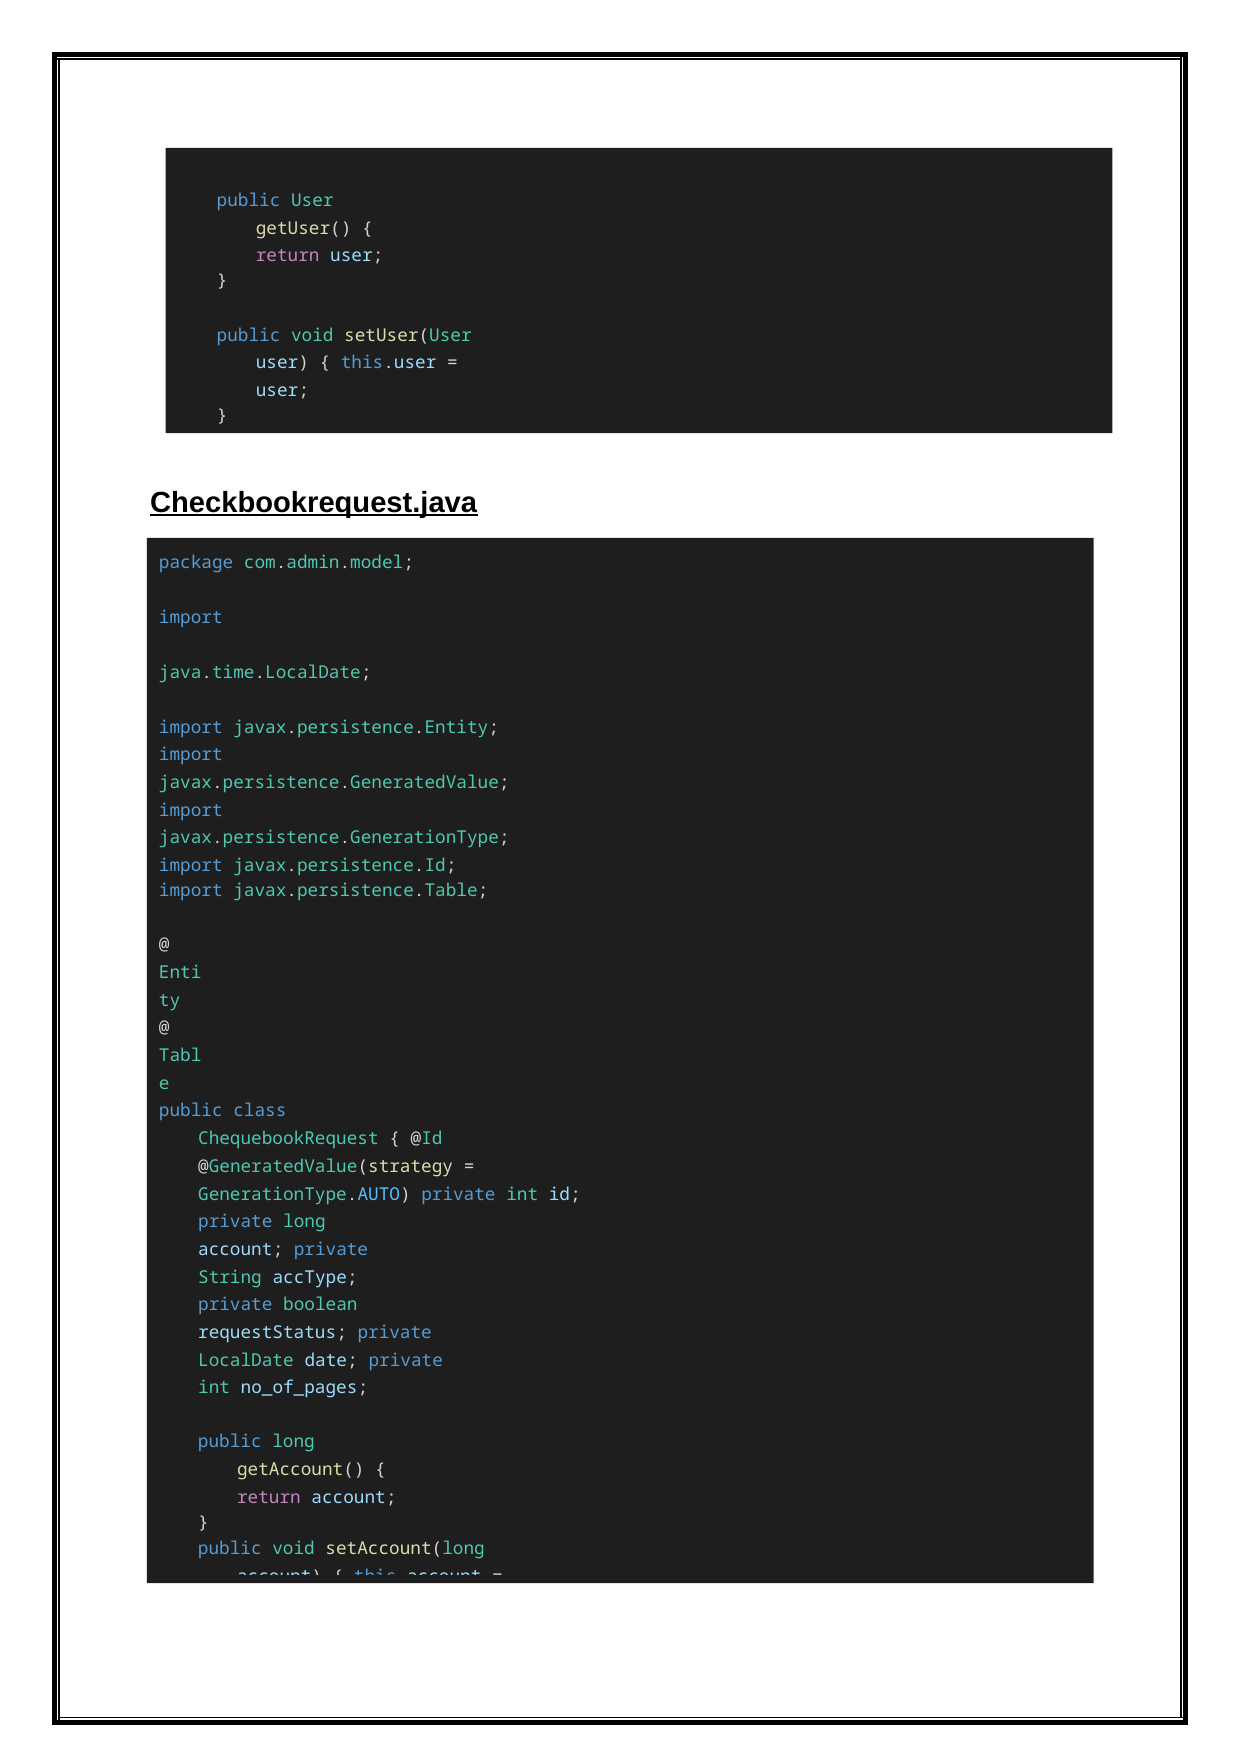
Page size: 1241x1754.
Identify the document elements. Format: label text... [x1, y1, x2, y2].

text Checkbookrequest.java [150, 485, 1115, 518]
